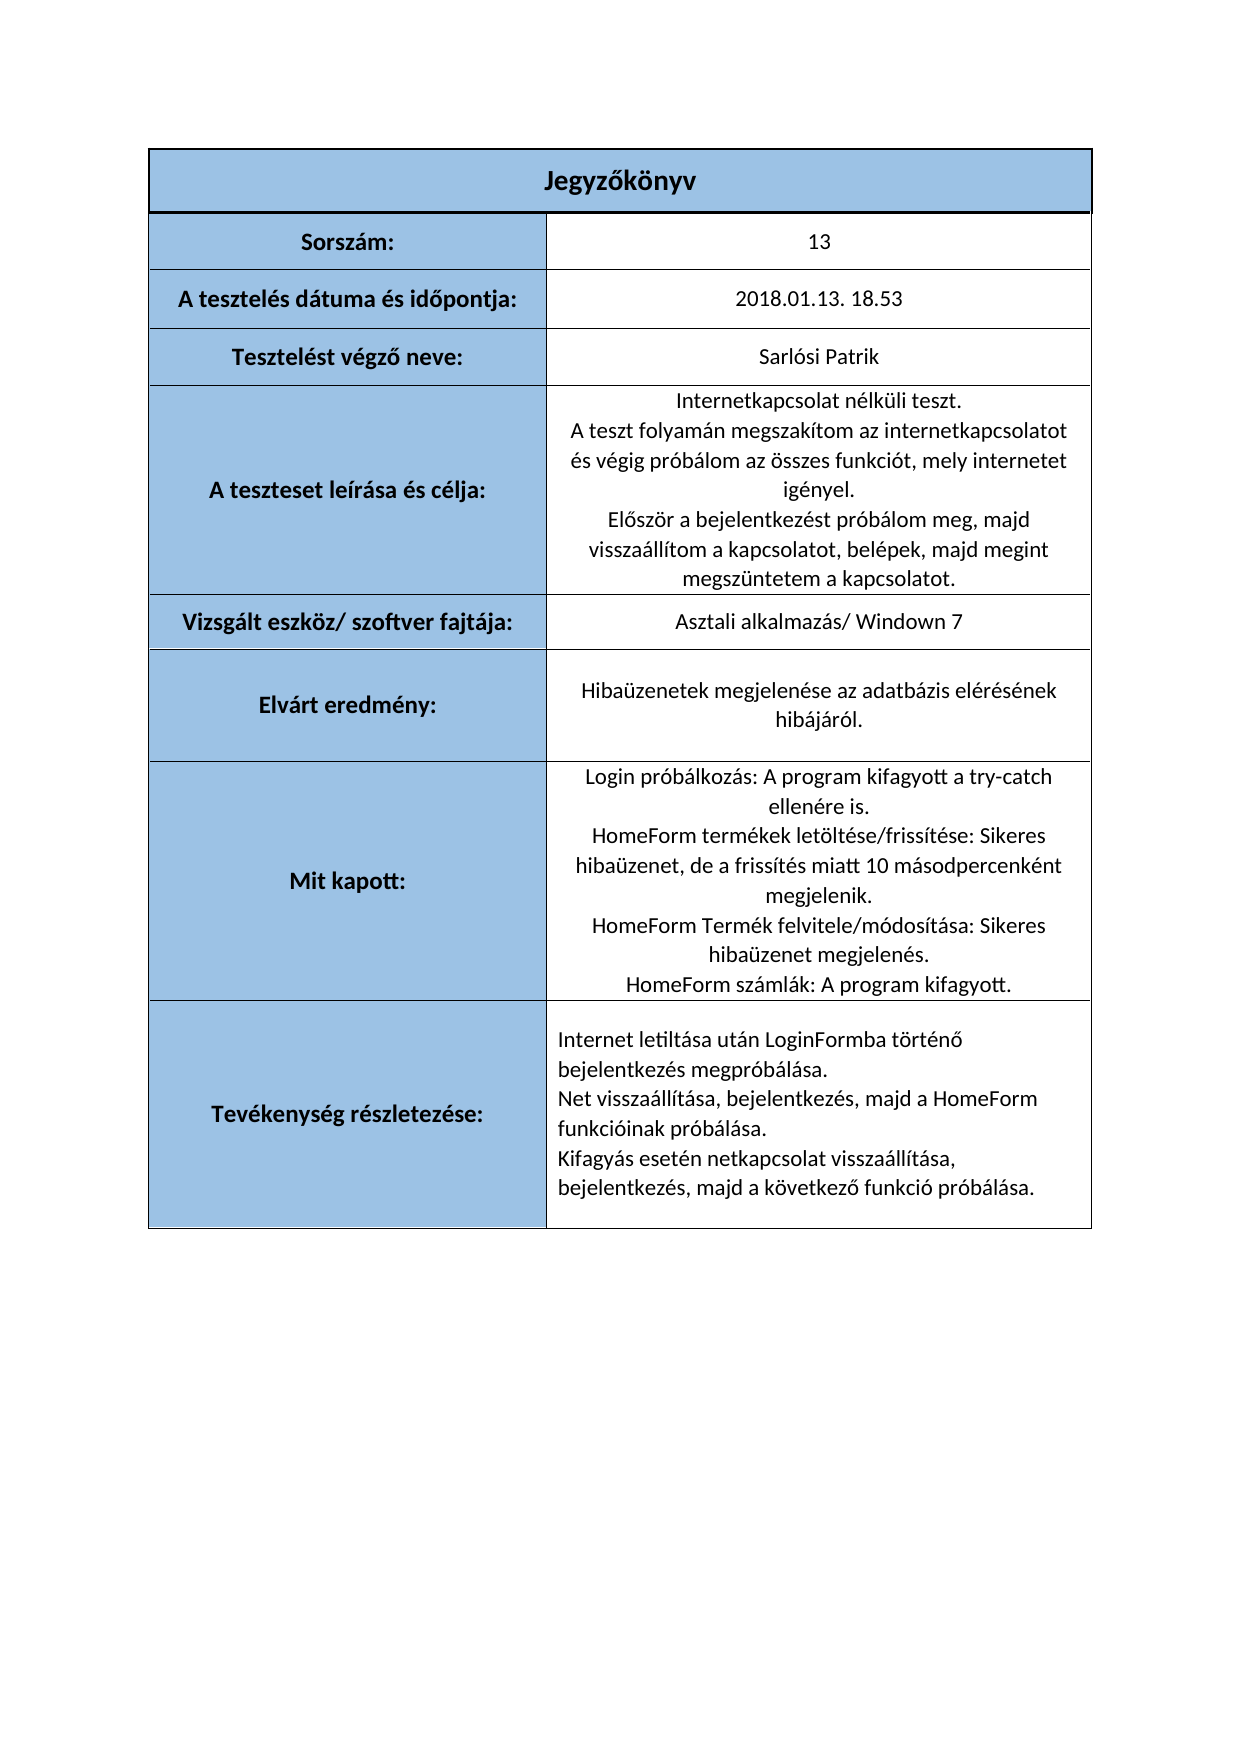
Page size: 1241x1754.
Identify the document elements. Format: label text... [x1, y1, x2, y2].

table_cell Tesztelést végző neve: [149, 328, 546, 385]
table_cell Mit kapott: [149, 761, 546, 1000]
table_cell Tevékenység részletezése: [149, 1000, 546, 1227]
table_cell Sarlósi Patrik [547, 328, 1091, 385]
table_cell Login próbálkozás: A program kifagyott a try-catch ellenére is. HomeForm termékek letöltése/frissítése: Sikeres hibaüzenet, de a frissítés miatt 10 másodpercenként megjelenik. HomeForm Termék felvitele/módosítása: Sikeres hibaüzenet megjelenés. HomeForm számlák: A program kifagyott. [547, 761, 1091, 1000]
table_cell Elvárt eredmény: [149, 649, 546, 761]
table_cell Asztali alkalmazás/ Windown 7 [547, 594, 1091, 648]
table_cell Internet letiltása után LoginFormba történő bejelentkezés megpróbálása. Net visszaállítása, bejelentkezés, majd a HomeForm funkcióinak próbálása. Kifagyás esetén netkapcsolat visszaállítása, bejelentkezés, majd a következő funkció próbálása. [547, 1000, 1091, 1227]
table_cell Sorszám: [149, 214, 546, 269]
table_cell 13 [547, 211, 1091, 269]
table_cell A tesztelés dátuma és időpontja: [149, 269, 546, 328]
table_cell 2018.01.13. 18.53 [547, 269, 1091, 328]
table_cell Hibaüzenetek megjelenése az adatbázis elérésének hibájáról. [547, 649, 1091, 761]
table_cell Vizsgált eszköz/ szoftver fajtája: [149, 594, 546, 648]
table_cell Internetkapcsolat nélküli teszt. A teszt folyamán megszakítom az internetkapcsolatot és végig próbálom az összes funkciót, mely internetet igényel. Először a bejelentkezést próbálom meg, majd visszaállítom a kapcsolatot, belépek, majd megint megszüntetem a kapcsolatot. [547, 385, 1091, 594]
table_header Jegyzőkönyv [150, 150, 1091, 211]
table_cell A teszteset leírása és célja: [149, 385, 546, 594]
